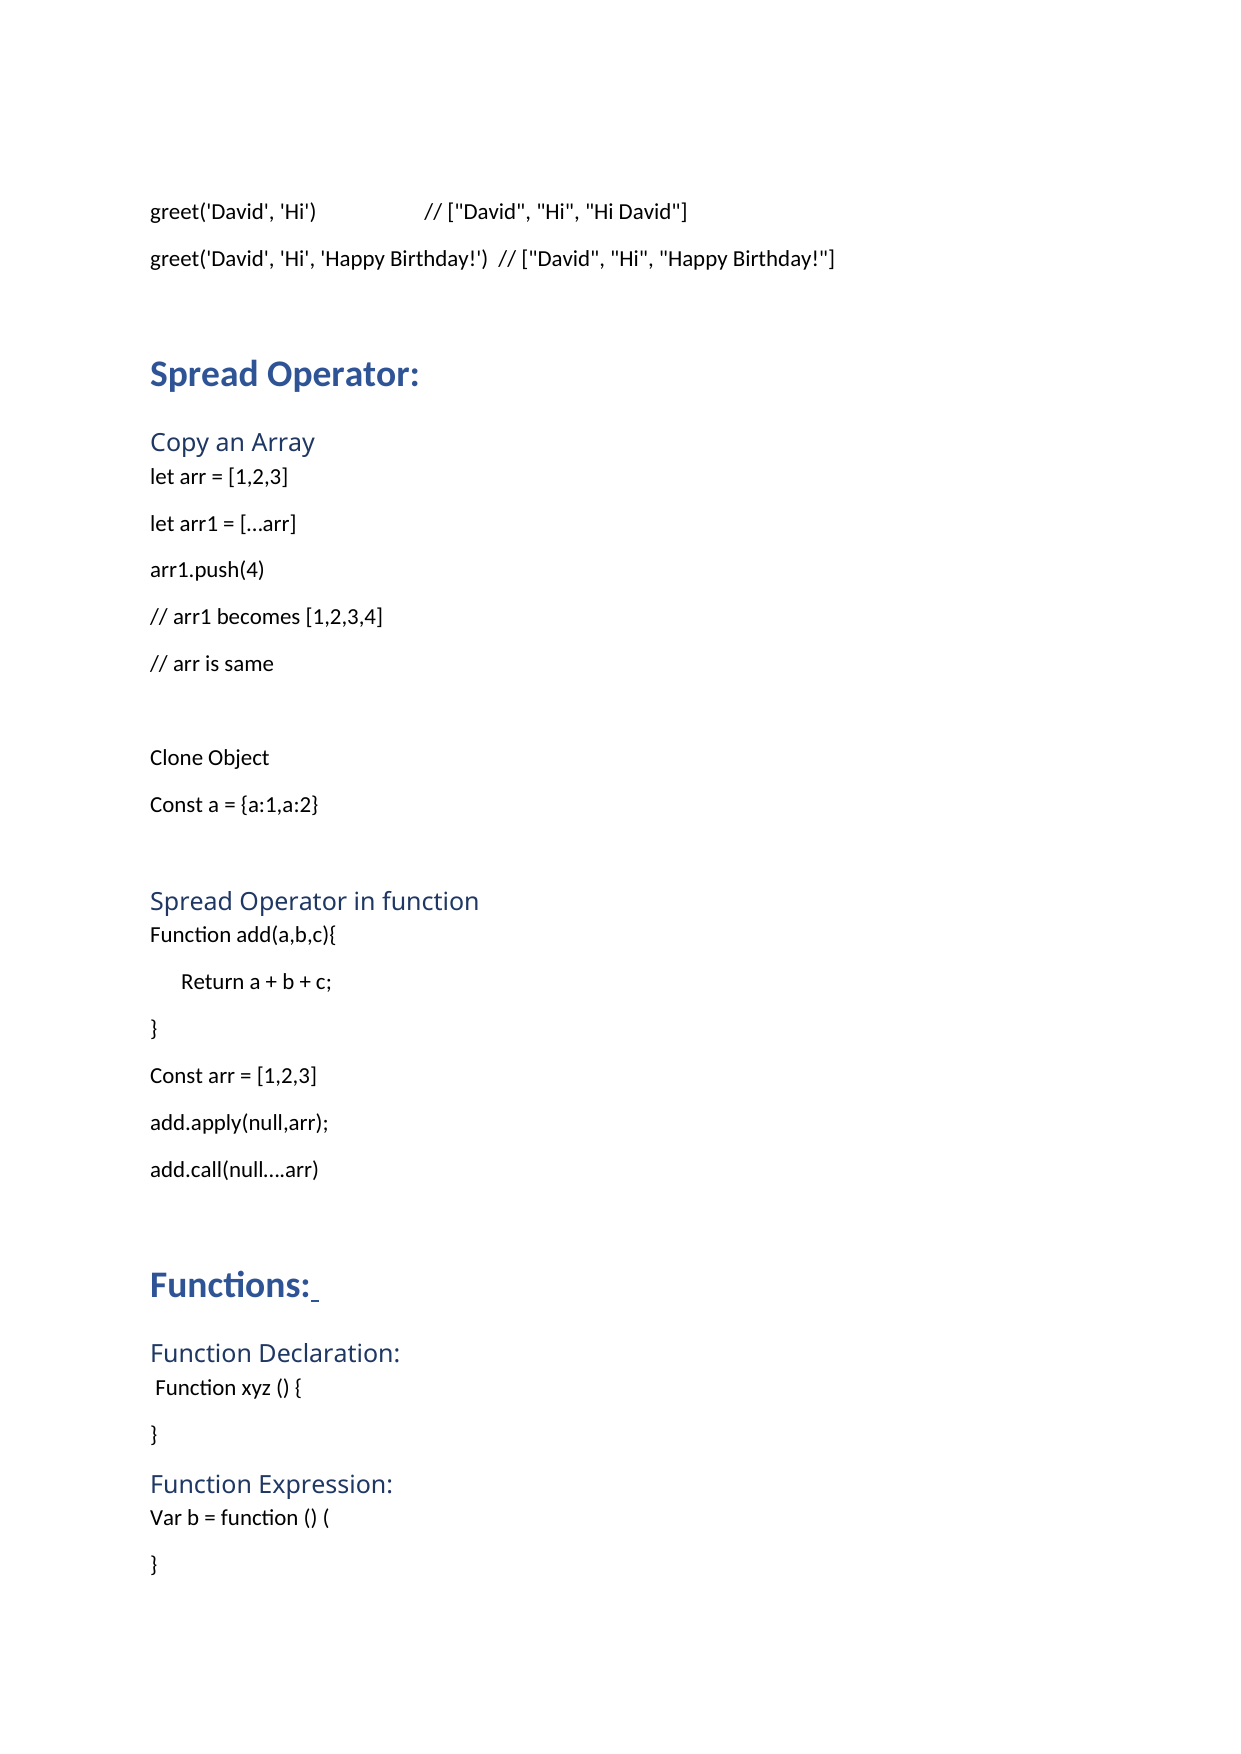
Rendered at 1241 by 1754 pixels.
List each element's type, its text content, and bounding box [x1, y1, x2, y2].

text // arr is same [150, 649, 1090, 677]
text let arr1 = […arr] [150, 509, 1090, 537]
subtitle Function Declaration: [150, 1336, 1090, 1370]
text add.call(null….arr) [150, 1155, 1090, 1183]
subtitle Copy an Array [150, 425, 1090, 459]
text } [150, 1420, 1090, 1448]
subtitle Spread Operator: [150, 350, 1090, 396]
text greet('David', 'Hi', 'Happy Birthday!') // ["David", "Hi", "Happy Birthday!"] [150, 244, 1090, 272]
text Function add(a,b,c){ [150, 920, 1090, 948]
text } [150, 1014, 1090, 1042]
subtitle Spread Operator in function [150, 884, 1090, 918]
subtitle Functions: [150, 1261, 1090, 1307]
text greet('David', 'Hi') // ["David", "Hi", "Hi David"] [150, 197, 1090, 225]
text arr1.push(4) [150, 556, 1090, 583]
text add.apply(null,arr); [150, 1108, 1090, 1136]
text Var b = function () ( [150, 1503, 1090, 1531]
text } [150, 1550, 1090, 1578]
text Const a = {a:1,a:2} [150, 790, 1090, 818]
text Function xyz () { [150, 1373, 1090, 1401]
text let arr = [1,2,3] [150, 462, 1090, 490]
text Return a + b + c; [150, 967, 1090, 995]
subtitle Function Expression: [150, 1467, 1090, 1501]
text Clone Object [150, 743, 1090, 771]
text Const arr = [1,2,3] [150, 1061, 1090, 1089]
text // arr1 becomes [1,2,3,4] [150, 602, 1090, 630]
